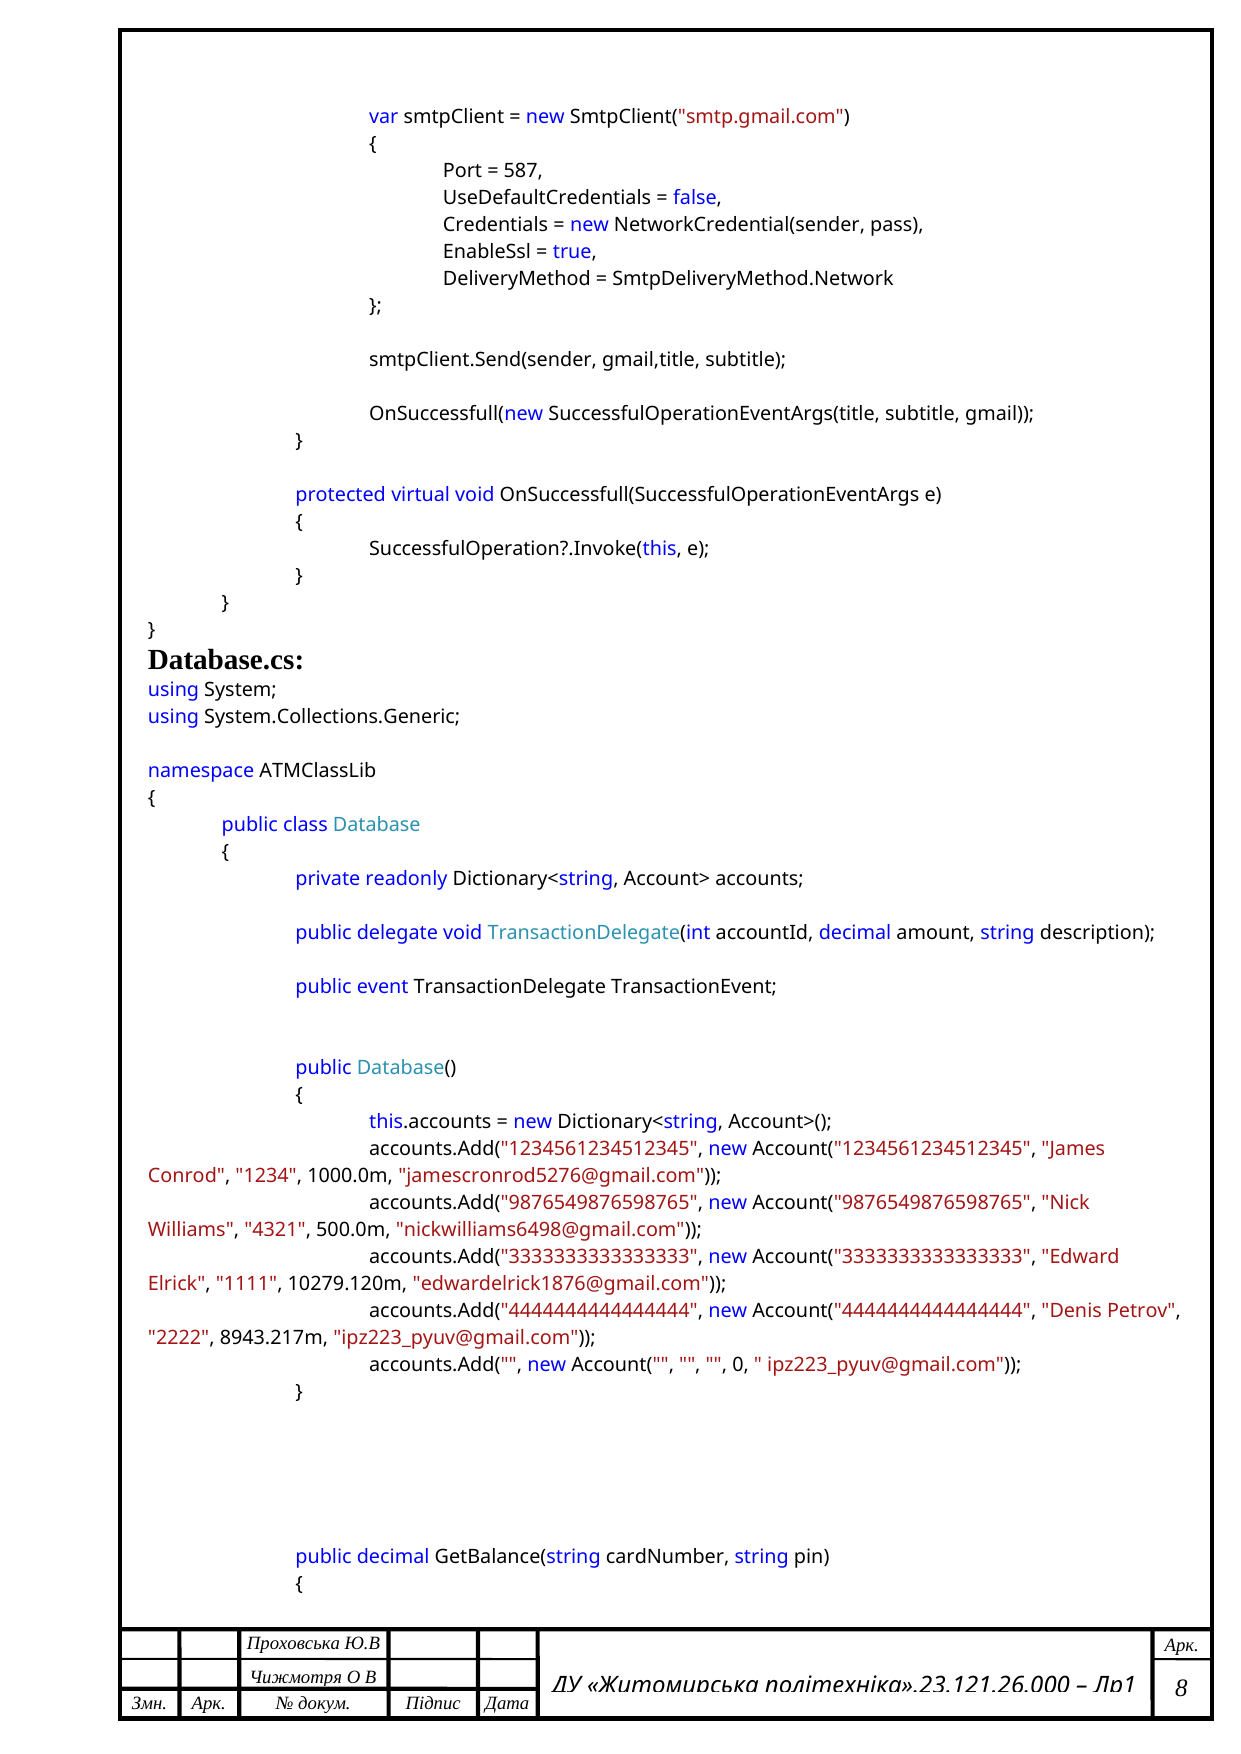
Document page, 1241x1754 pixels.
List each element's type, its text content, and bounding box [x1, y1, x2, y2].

text smtpClient.Send(sender, gmail,title, subtitle); [148, 345, 1181, 372]
text Port = 587, [148, 157, 1181, 183]
text EnableSsl = true, [148, 237, 1181, 264]
text } [148, 1377, 1181, 1404]
text { [148, 507, 1181, 534]
text } [148, 426, 1181, 453]
text { [148, 1080, 1181, 1107]
text private readonly Dictionary<string, Account> accounts; [148, 864, 1181, 892]
text OnSuccessfull(new SuccessfulOperationEventArgs(title, subtitle, gmail)); [148, 399, 1181, 426]
text accounts.Add("", new Account("", "", "", 0, " ipz223_pyuv@gmail.com")); [148, 1350, 1181, 1377]
text accounts.Add("9876549876598765", new Account("9876549876598765", "Nick Williams", "4321", 500.0m, "nickwilliams6498@gmail.com")); [148, 1188, 1181, 1242]
text accounts.Add("4444444444444444", new Account("4444444444444444", "Denis Petrov", "2222", 8943.217m, "ipz223_pyuv@gmail.com")); [148, 1296, 1181, 1350]
text accounts.Add("1234561234512345", new Account("1234561234512345", "James Conrod", "1234", 1000.0m, "jamescronrod5276@gmail.com")); [148, 1134, 1181, 1188]
text SuccessfulOperation?.Invoke(this, e); [148, 534, 1181, 561]
text }; [148, 291, 1181, 318]
text public Database() [148, 1053, 1181, 1080]
text UseDefaultCredentials = false, [148, 183, 1181, 211]
text protected virtual void OnSuccessfull(SuccessfulOperationEventArgs e) [148, 480, 1181, 507]
text public class Database [148, 811, 1181, 838]
text { [148, 838, 1181, 864]
text } [148, 615, 1181, 642]
text accounts.Add("3333333333333333", new Account("3333333333333333", "Edward Elrick", "1111", 10279.120m, "edwardelrick1876@gmail.com")); [148, 1242, 1181, 1296]
text { [148, 1569, 1181, 1597]
text using System; [148, 676, 1181, 703]
text public event TransactionDelegate TransactionEvent; [148, 972, 1181, 999]
text { [148, 784, 1181, 811]
text DeliveryMethod = SmtpDeliveryMethod.Network [148, 264, 1181, 291]
text public decimal GetBalance(string cardNumber, string pin) [148, 1543, 1181, 1569]
text } [148, 588, 1181, 615]
text } [148, 561, 1181, 588]
text { [148, 129, 1181, 157]
text Database.cs: [148, 642, 1181, 676]
text namespace ATMClassLib [148, 757, 1181, 784]
text public delegate void TransactionDelegate(int accountId, decimal amount, string description); [148, 918, 1181, 946]
text this.accounts = new Dictionary<string, Account>(); [148, 1107, 1181, 1134]
text var smtpClient = new SmtpClient("smtp.gmail.com") [148, 103, 1181, 129]
text Credentials = new NetworkCredential(sender, pass), [148, 211, 1181, 237]
text using System.Collections.Generic; [148, 703, 1181, 730]
